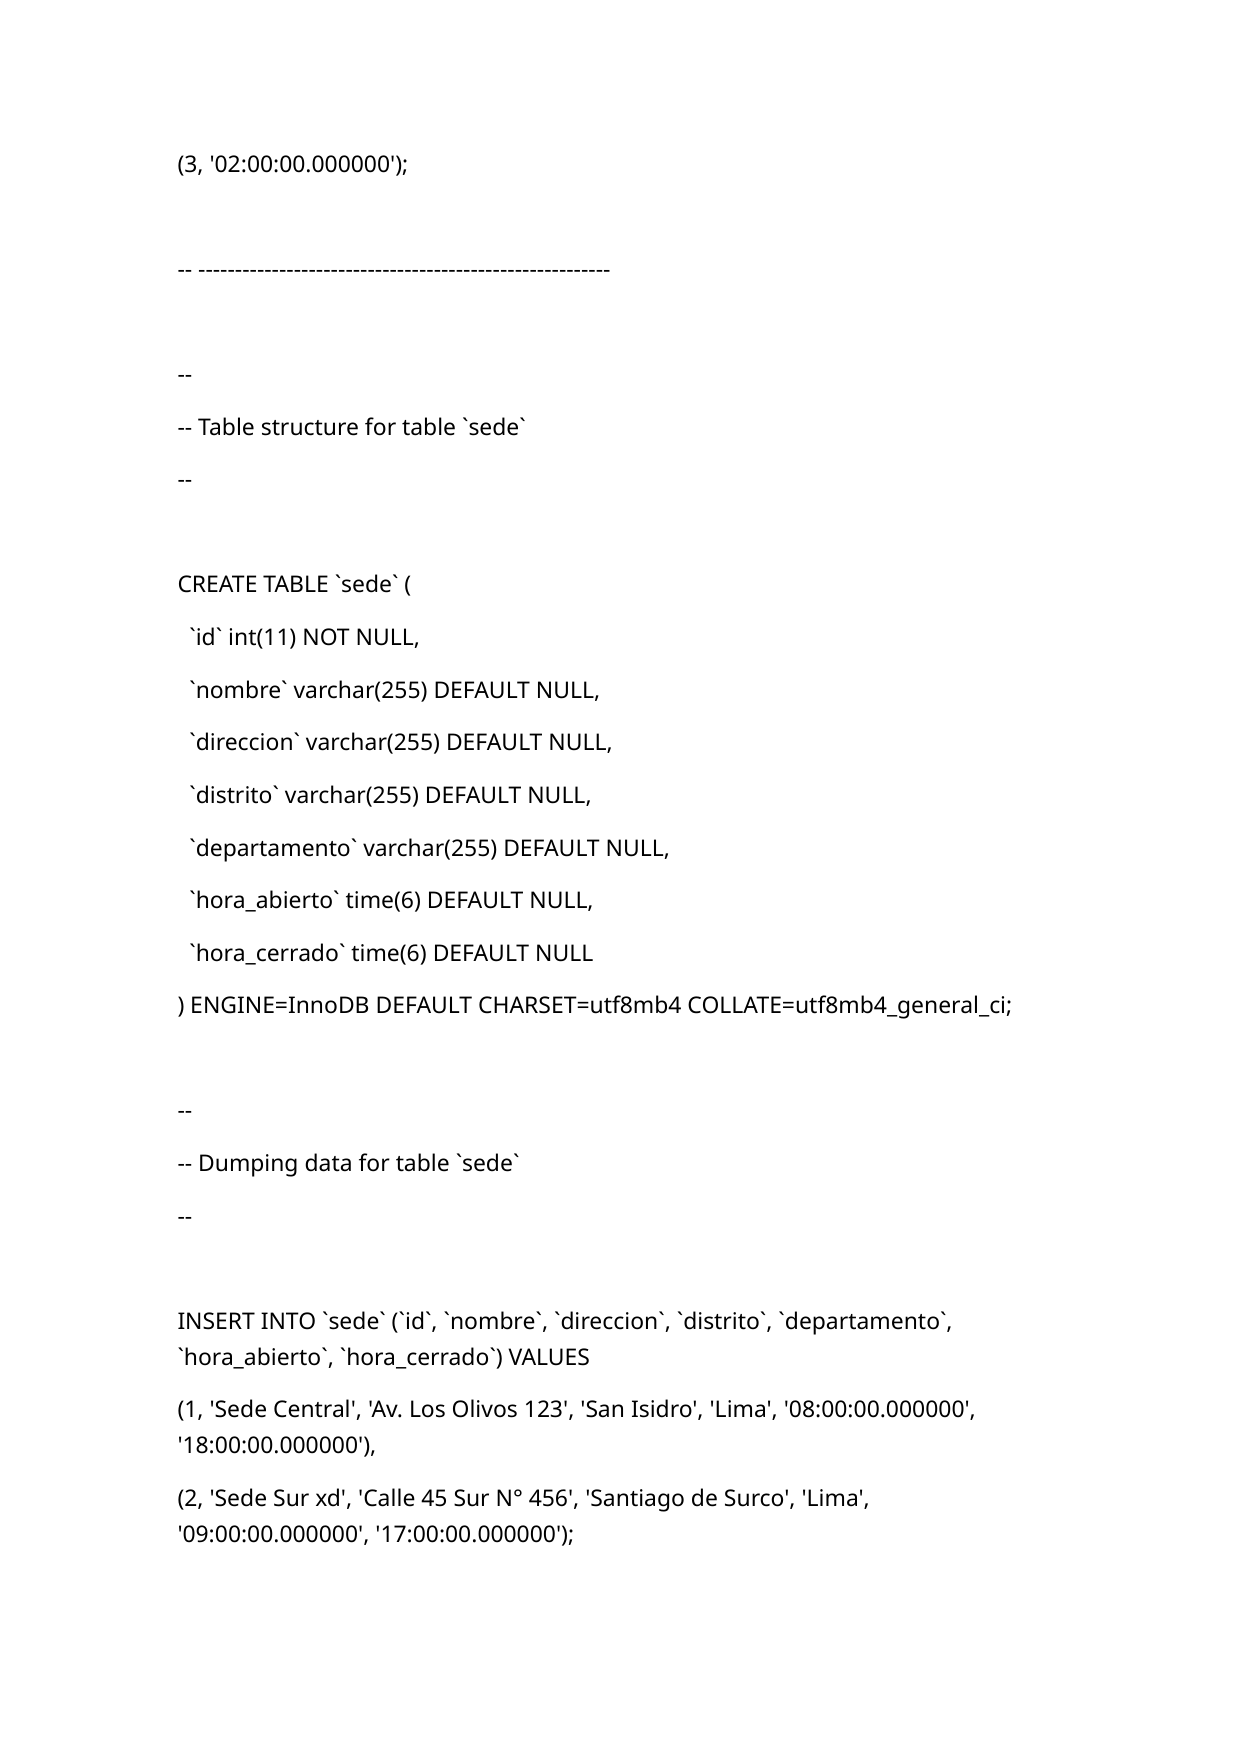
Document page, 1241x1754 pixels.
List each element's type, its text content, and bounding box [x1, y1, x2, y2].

text `hora_abierto` time(6) DEFAULT NULL, [177, 884, 1063, 915]
text (3, '02:00:00.000000'); [177, 148, 1063, 179]
text (1, 'Sede Central', 'Av. Los Olivos 123', 'San Isidro', 'Lima', '08:00:00.000000', '18:00:00.000000'), [177, 1393, 1063, 1461]
text (2, 'Sede Sur xd', 'Calle 45 Sur N° 456', 'Santiago de Surco', 'Lima', '09:00:00.000000', '17:00:00.000000'); [177, 1482, 1063, 1549]
text CREATE TABLE `sede` ( [177, 568, 1063, 600]
text INSERT INTO `sede` (`id`, `nombre`, `direccion`, `distrito`, `departamento`, `hora_abierto`, `hora_cerrado`) VALUES [177, 1305, 1063, 1372]
text `distrito` varchar(255) DEFAULT NULL, [177, 779, 1063, 810]
text `hora_cerrado` time(6) DEFAULT NULL [177, 937, 1063, 968]
text `direccion` varchar(255) DEFAULT NULL, [177, 726, 1063, 757]
text `nombre` varchar(255) DEFAULT NULL, [177, 674, 1063, 705]
text ) ENGINE=InnoDB DEFAULT CHARSET=utf8mb4 COLLATE=utf8mb4_general_ci; [177, 989, 1063, 1021]
text -- Dumping data for table `sede` [177, 1147, 1063, 1178]
text -- Table structure for table `sede` [177, 411, 1063, 442]
text `departamento` varchar(255) DEFAULT NULL, [177, 831, 1063, 863]
text -- [177, 463, 1063, 494]
text `id` int(11) NOT NULL, [177, 621, 1063, 652]
text -- -------------------------------------------------------- [177, 253, 1063, 284]
text -- [177, 1200, 1063, 1231]
text -- [177, 358, 1063, 389]
text -- [177, 1094, 1063, 1126]
